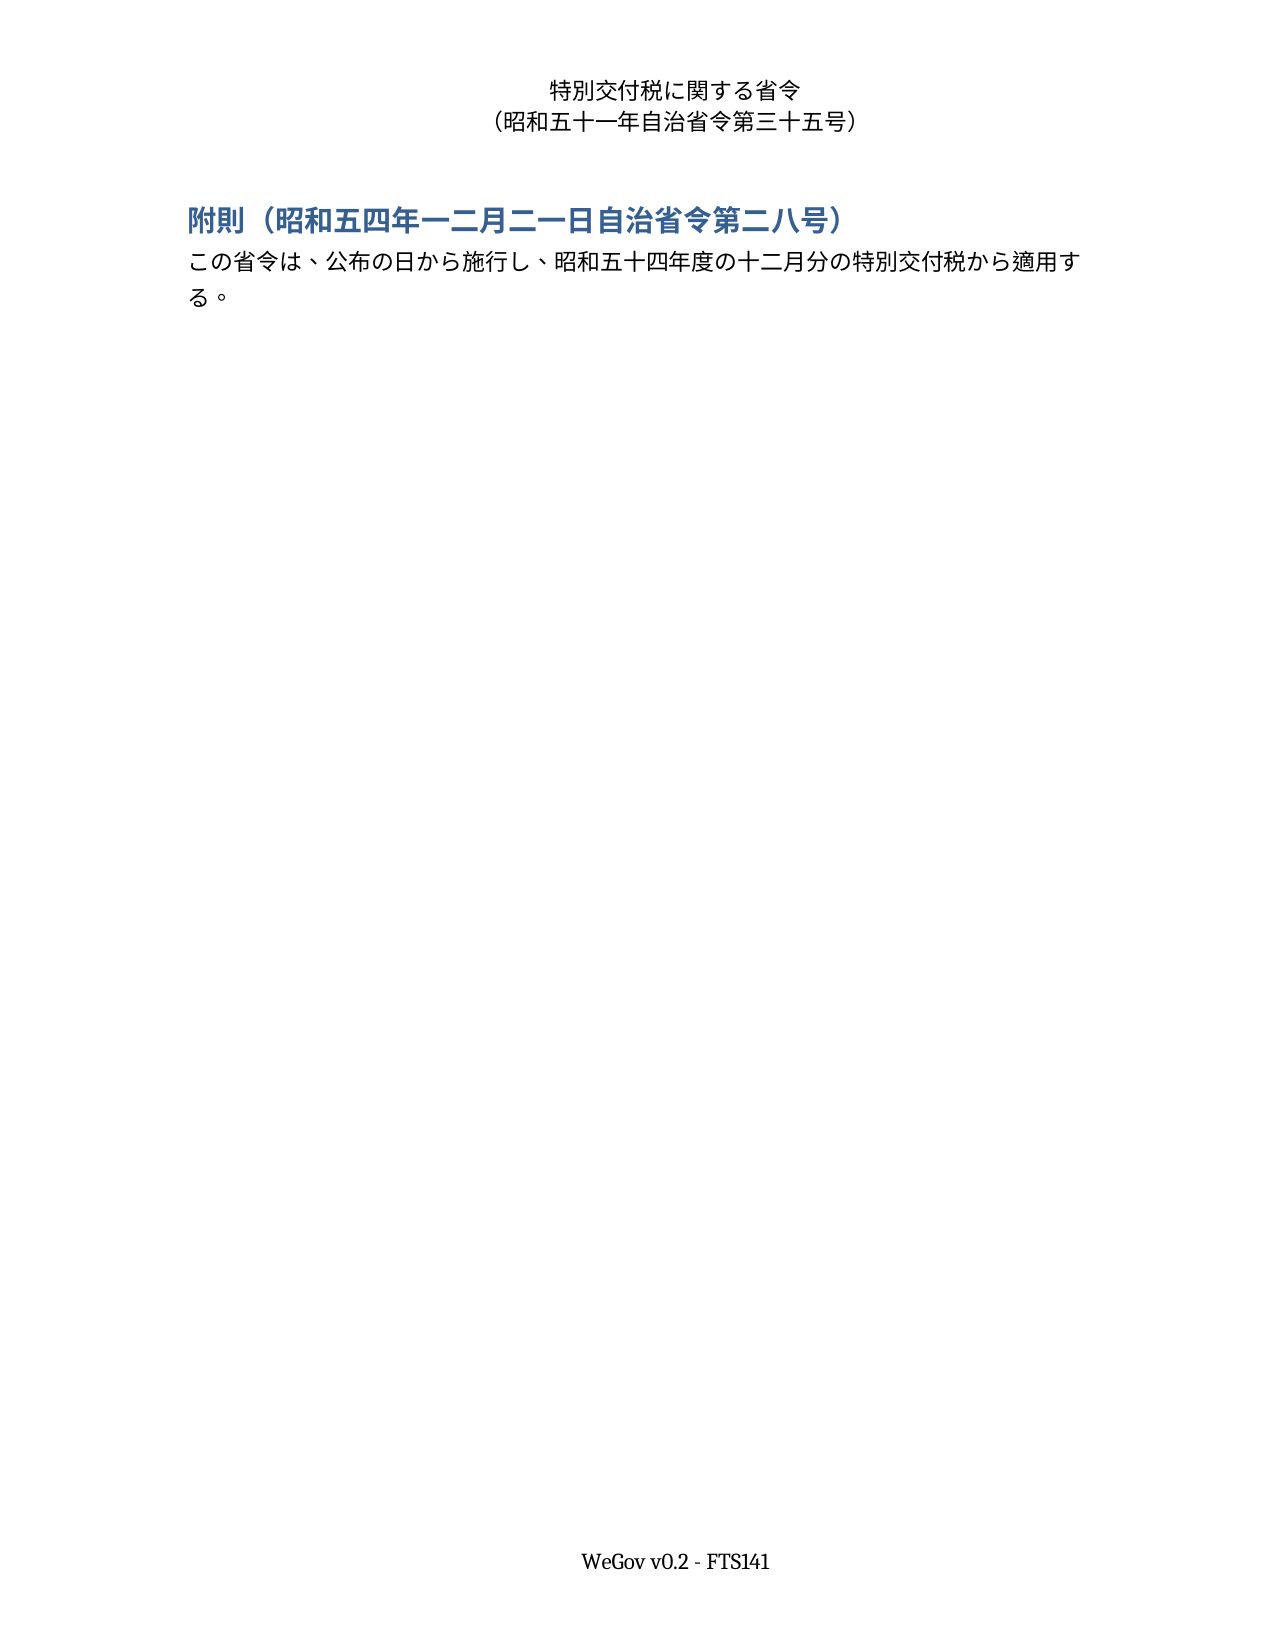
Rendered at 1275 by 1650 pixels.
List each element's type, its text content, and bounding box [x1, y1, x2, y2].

subtitle 附則（昭和五四年一二月二一日自治省令第二八号） [187, 200, 1087, 240]
text この省令は、公布の日から施行し、昭和五十四年度の十二月分の特別交付税から適用する。 [187, 246, 1087, 313]
